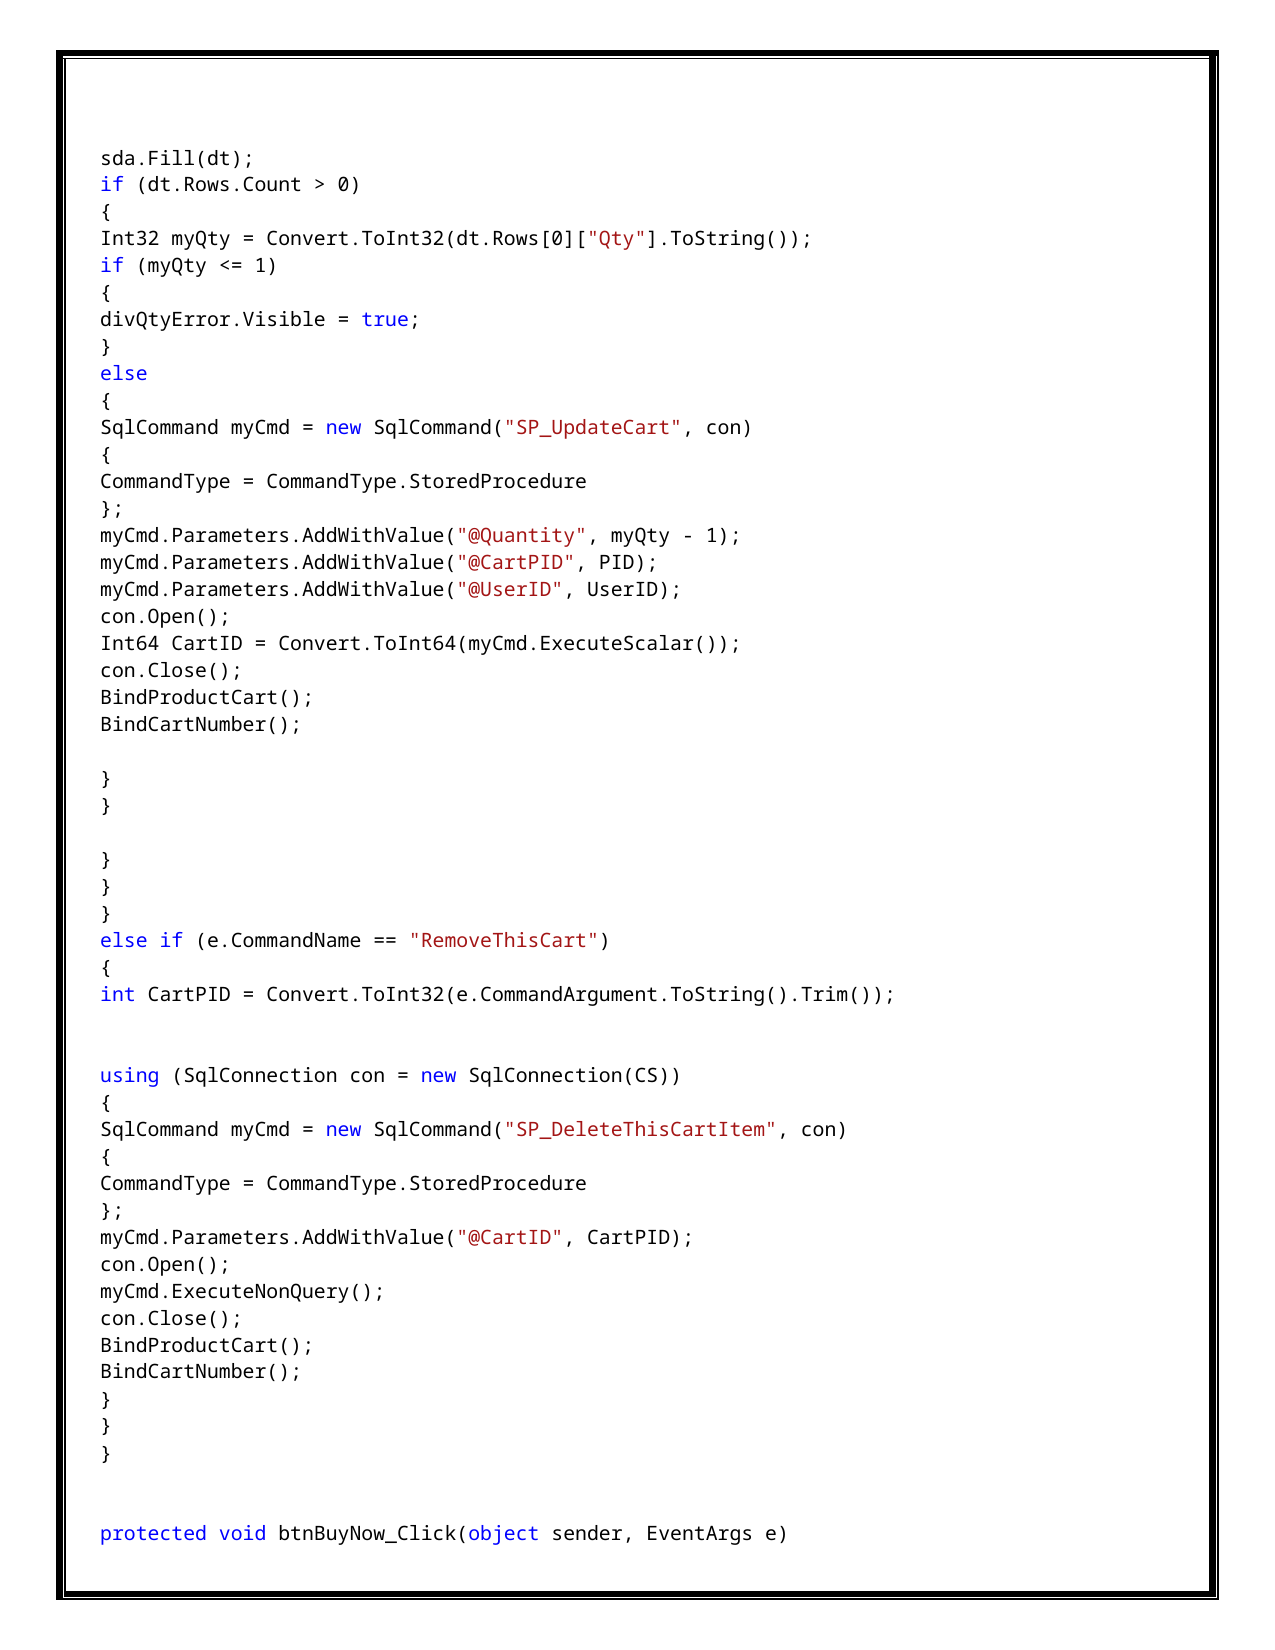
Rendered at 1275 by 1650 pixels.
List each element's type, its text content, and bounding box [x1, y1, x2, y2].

text CommandType = CommandType.StoredProcedure [100, 1169, 1209, 1196]
text } [100, 845, 1209, 872]
text } [100, 1412, 1209, 1439]
text } [100, 1385, 1209, 1412]
text myCmd.Parameters.AddWithValue("@CartPID", PID); [100, 548, 1209, 575]
text { [100, 953, 1209, 980]
text SqlCommand myCmd = new SqlCommand("SP_UpdateCart", con) [100, 413, 1209, 441]
text BindProductCart(); [100, 1331, 1209, 1358]
text { [100, 441, 1209, 467]
text myCmd.Parameters.AddWithValue("@UserID", UserID); [100, 575, 1209, 602]
text BindCartNumber(); [100, 1358, 1209, 1385]
text else [100, 359, 1209, 387]
text myCmd.ExecuteNonQuery(); [100, 1277, 1209, 1304]
text BindCartNumber(); [100, 710, 1209, 737]
text CommandType = CommandType.StoredProcedure [100, 467, 1209, 494]
text divQtyError.Visible = true; [100, 306, 1209, 333]
text }; [100, 494, 1209, 521]
text } [100, 899, 1209, 926]
text con.Close(); [100, 1304, 1209, 1331]
text SqlCommand myCmd = new SqlCommand("SP_DeleteThisCartItem", con) [100, 1115, 1209, 1142]
text } [100, 872, 1209, 899]
text { [100, 1142, 1209, 1169]
text { [100, 279, 1209, 306]
text myCmd.Parameters.AddWithValue("@CartID", CartPID); [100, 1223, 1209, 1250]
text if (dt.Rows.Count > 0) [100, 171, 1209, 198]
text } [100, 764, 1209, 791]
text int CartPID = Convert.ToInt32(e.CommandArgument.ToString().Trim()); [100, 980, 1209, 1007]
text myCmd.Parameters.AddWithValue("@Quantity", myQty - 1); [100, 521, 1209, 548]
text { [100, 1088, 1209, 1115]
text { [100, 198, 1209, 225]
text }; [100, 1196, 1209, 1223]
text if (myQty <= 1) [100, 252, 1209, 279]
text } [100, 1439, 1209, 1466]
text Int32 myQty = Convert.ToInt32(dt.Rows[0]["Qty"].ToString()); [100, 225, 1209, 252]
text } [100, 333, 1209, 359]
text sda.Fill(dt); [100, 144, 1209, 171]
text BindProductCart(); [100, 683, 1209, 710]
text { [100, 387, 1209, 413]
text using (SqlConnection con = new SqlConnection(CS)) [100, 1061, 1209, 1088]
text } [100, 791, 1209, 818]
text con.Close(); [100, 656, 1209, 683]
text con.Open(); [100, 1250, 1209, 1277]
text protected void btnBuyNow_Click(object sender, EventArgs e) [100, 1520, 1209, 1547]
text Int64 CartID = Convert.ToInt64(myCmd.ExecuteScalar()); [100, 629, 1209, 656]
text con.Open(); [100, 602, 1209, 629]
text else if (e.CommandName == "RemoveThisCart") [100, 926, 1209, 953]
